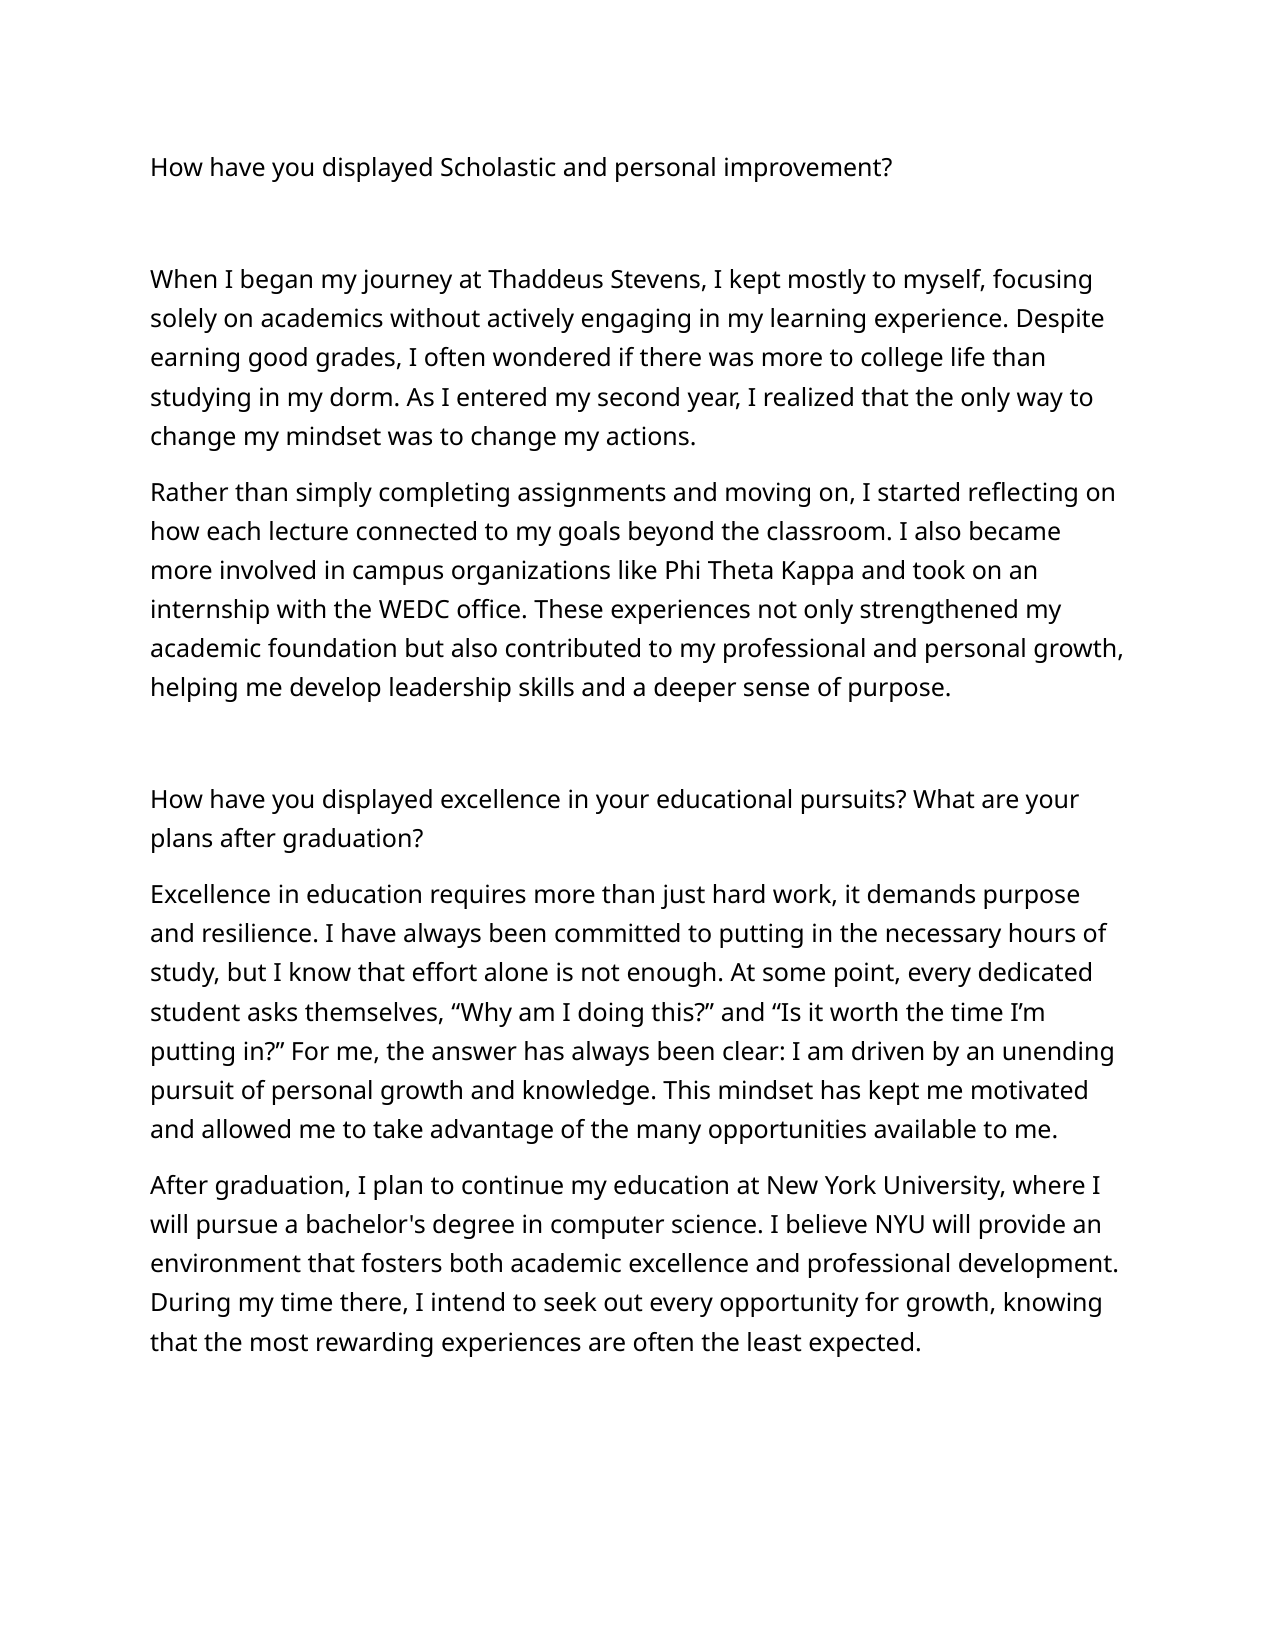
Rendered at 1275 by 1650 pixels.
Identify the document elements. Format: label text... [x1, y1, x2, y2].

text Excellence in education requires more than just hard work, it demands purpose and resilience. I have always been committed to putting in the necessary hours of study, but I know that effort alone is not enough. At some point, every dedicated student asks themselves, “Why am I doing this?” and “Is it worth the time I’m putting in?” For me, the answer has always been clear: I am driven by an unending pursuit of personal growth and knowledge. This mindset has kept me motivated and allowed me to take advantage of the many opportunities available to me. [150, 877, 1125, 1146]
text After graduation, I plan to continue my education at New York University, where I will pursue a bachelor's degree in computer science. I believe NYU will provide an environment that fosters both academic excellence and professional development. During my time there, I intend to seek out every opportunity for growth, knowing that the most rewarding experiences are often the least expected. [150, 1167, 1125, 1358]
text How have you displayed Scholastic and personal improvement? [150, 150, 1125, 184]
text When I began my journey at Thaddeus Stevens, I kept mostly to myself, focusing solely on academics without actively engaging in my learning experience. Despite earning good grades, I often wondered if there was more to college life than studying in my dorm. As I entered my second year, I realized that the only way to change my mindset was to change my actions. [150, 262, 1125, 452]
text How have you displayed excellence in your educational pursuits? What are your plans after graduation? [150, 782, 1125, 855]
text Rather than simply completing assignments and moving on, I started reflecting on how each lecture connected to my goals beyond the classroom. I also became more involved in campus organizations like Phi Theta Kappa and took on an internship with the WEDC office. These experiences not only strengthened my academic foundation but also contributed to my professional and personal growth, helping me develop leadership skills and a deeper sense of purpose. [150, 474, 1125, 704]
